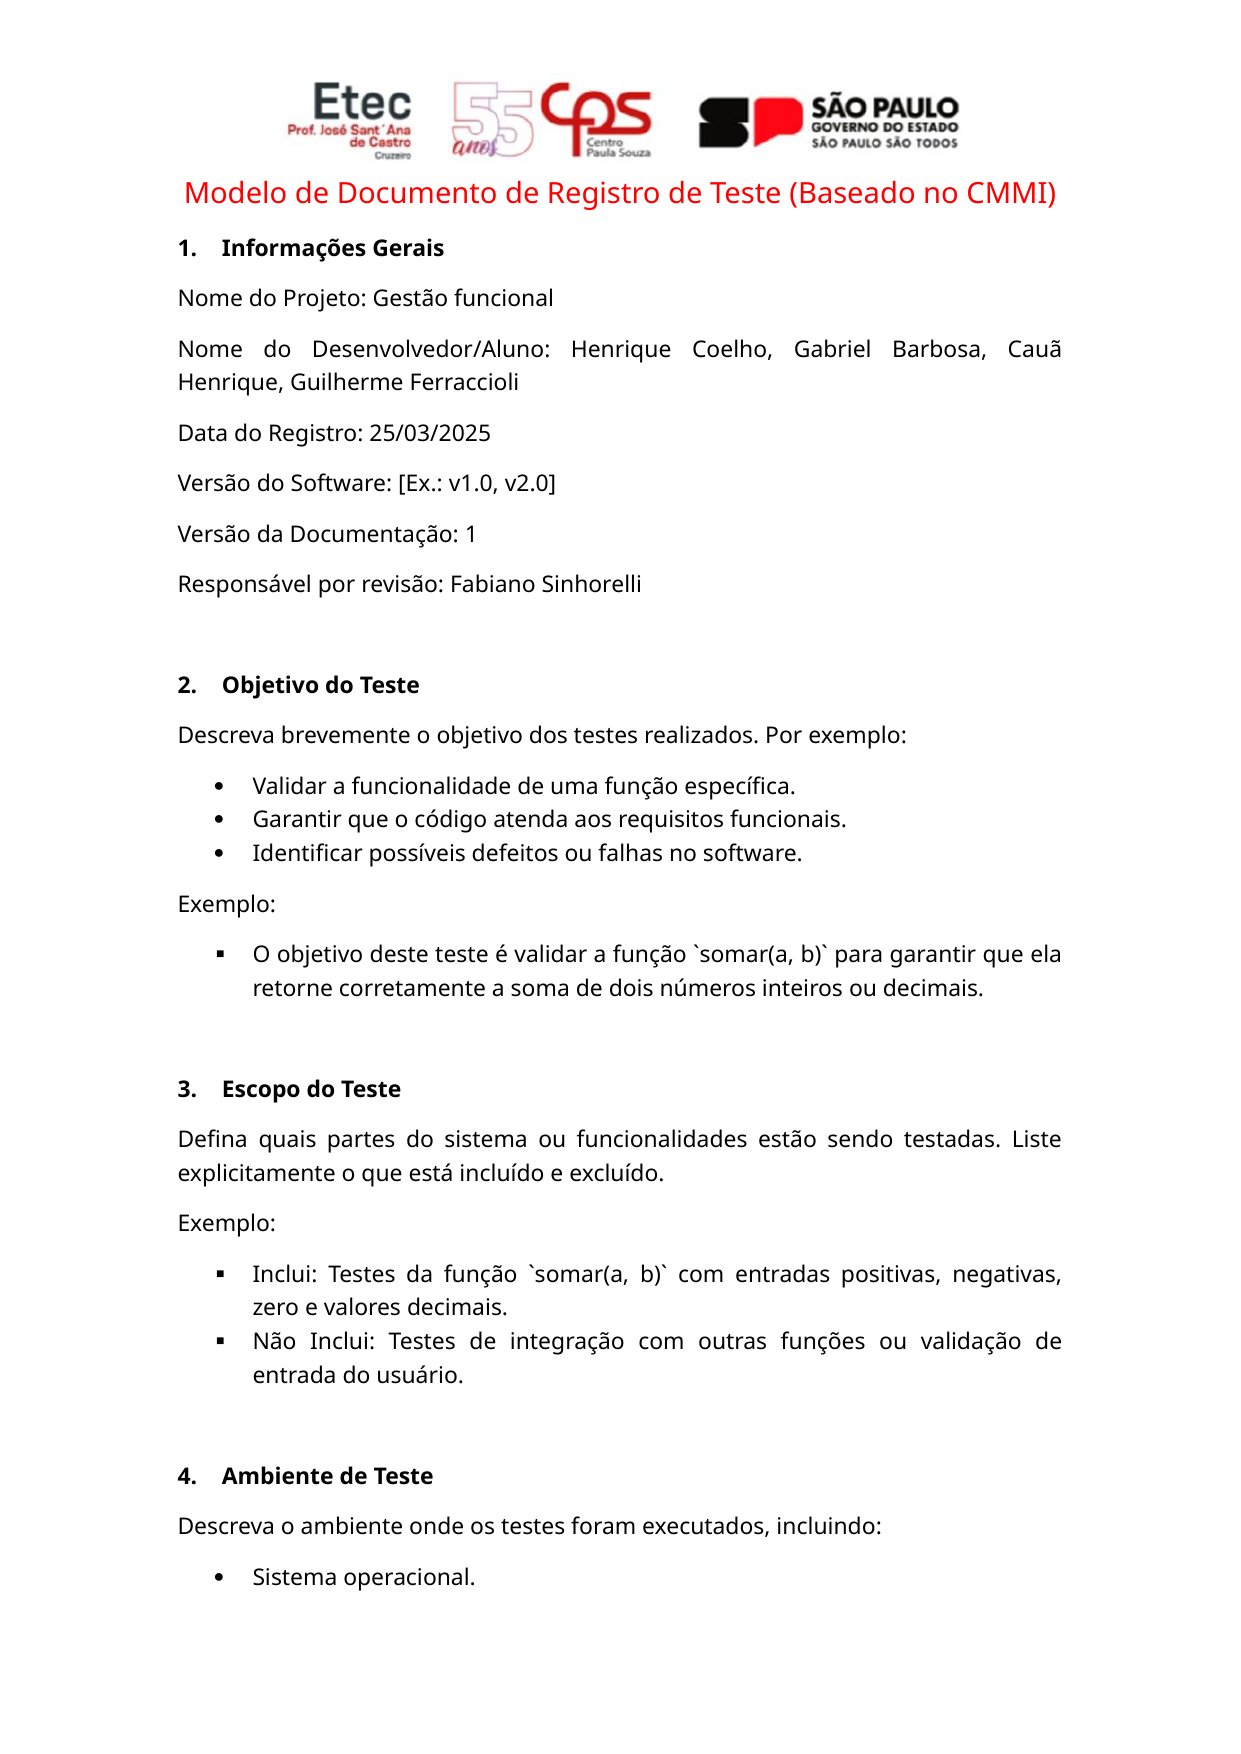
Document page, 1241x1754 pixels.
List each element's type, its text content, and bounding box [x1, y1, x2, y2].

list Não Inclui: Testes de integração com outras funções ou validação de entrada do usuário. [215, 1325, 1063, 1390]
text Defina quais partes do sistema ou funcionalidades estão sendo testadas. Liste explicitamente o que está incluído e excluído. [177, 1123, 1063, 1188]
list Ambiente de Teste [177, 1459, 1063, 1491]
text Versão da Documentação: 1 [177, 517, 1063, 549]
text Modelo de Documento de Registro de Teste (Baseado no CMMI) [177, 172, 1063, 212]
text Responsável por revisão: Fabiano Sinhorelli [177, 568, 1063, 599]
text Versão do Software: [Ex.: v1.0, v2.0] [177, 467, 1063, 498]
list O objetivo deste teste é validar a função `somar(a, b)` para garantir que ela retorne corretamente a soma de dois números inteiros ou decimais. [215, 938, 1063, 1003]
text Descreva o ambiente onde os testes foram executados, incluindo: [177, 1510, 1063, 1541]
list Escopo do Teste [177, 1072, 1063, 1104]
text Descreva brevemente o objetivo dos testes realizados. Por exemplo: [177, 719, 1063, 750]
list Sistema operacional. [215, 1560, 1063, 1592]
text Nome do Projeto: Gestão funcional [177, 282, 1063, 313]
list Inclui: Testes da função `somar(a, b)` com entradas positivas, negativas, zero e valores decimais. [215, 1257, 1063, 1322]
text Nome do Desenvolvedor/Aluno: Henrique Coelho, Gabriel Barbosa, Cauã Henrique, Guilherme Ferraccioli [177, 332, 1063, 397]
text Exemplo: [177, 1207, 1063, 1238]
list Garantir que o código atenda aos requisitos funcionais. [215, 803, 1063, 834]
list Informações Gerais [177, 232, 1063, 263]
list Objetivo do Teste [177, 669, 1063, 700]
picture [262, 73, 979, 173]
list Identificar possíveis defeitos ou falhas no software. [215, 837, 1063, 868]
text Exemplo: [177, 887, 1063, 919]
text Data do Registro: 25/03/2025 [177, 417, 1063, 448]
list Validar a funcionalidade de uma função específica. [215, 769, 1063, 801]
